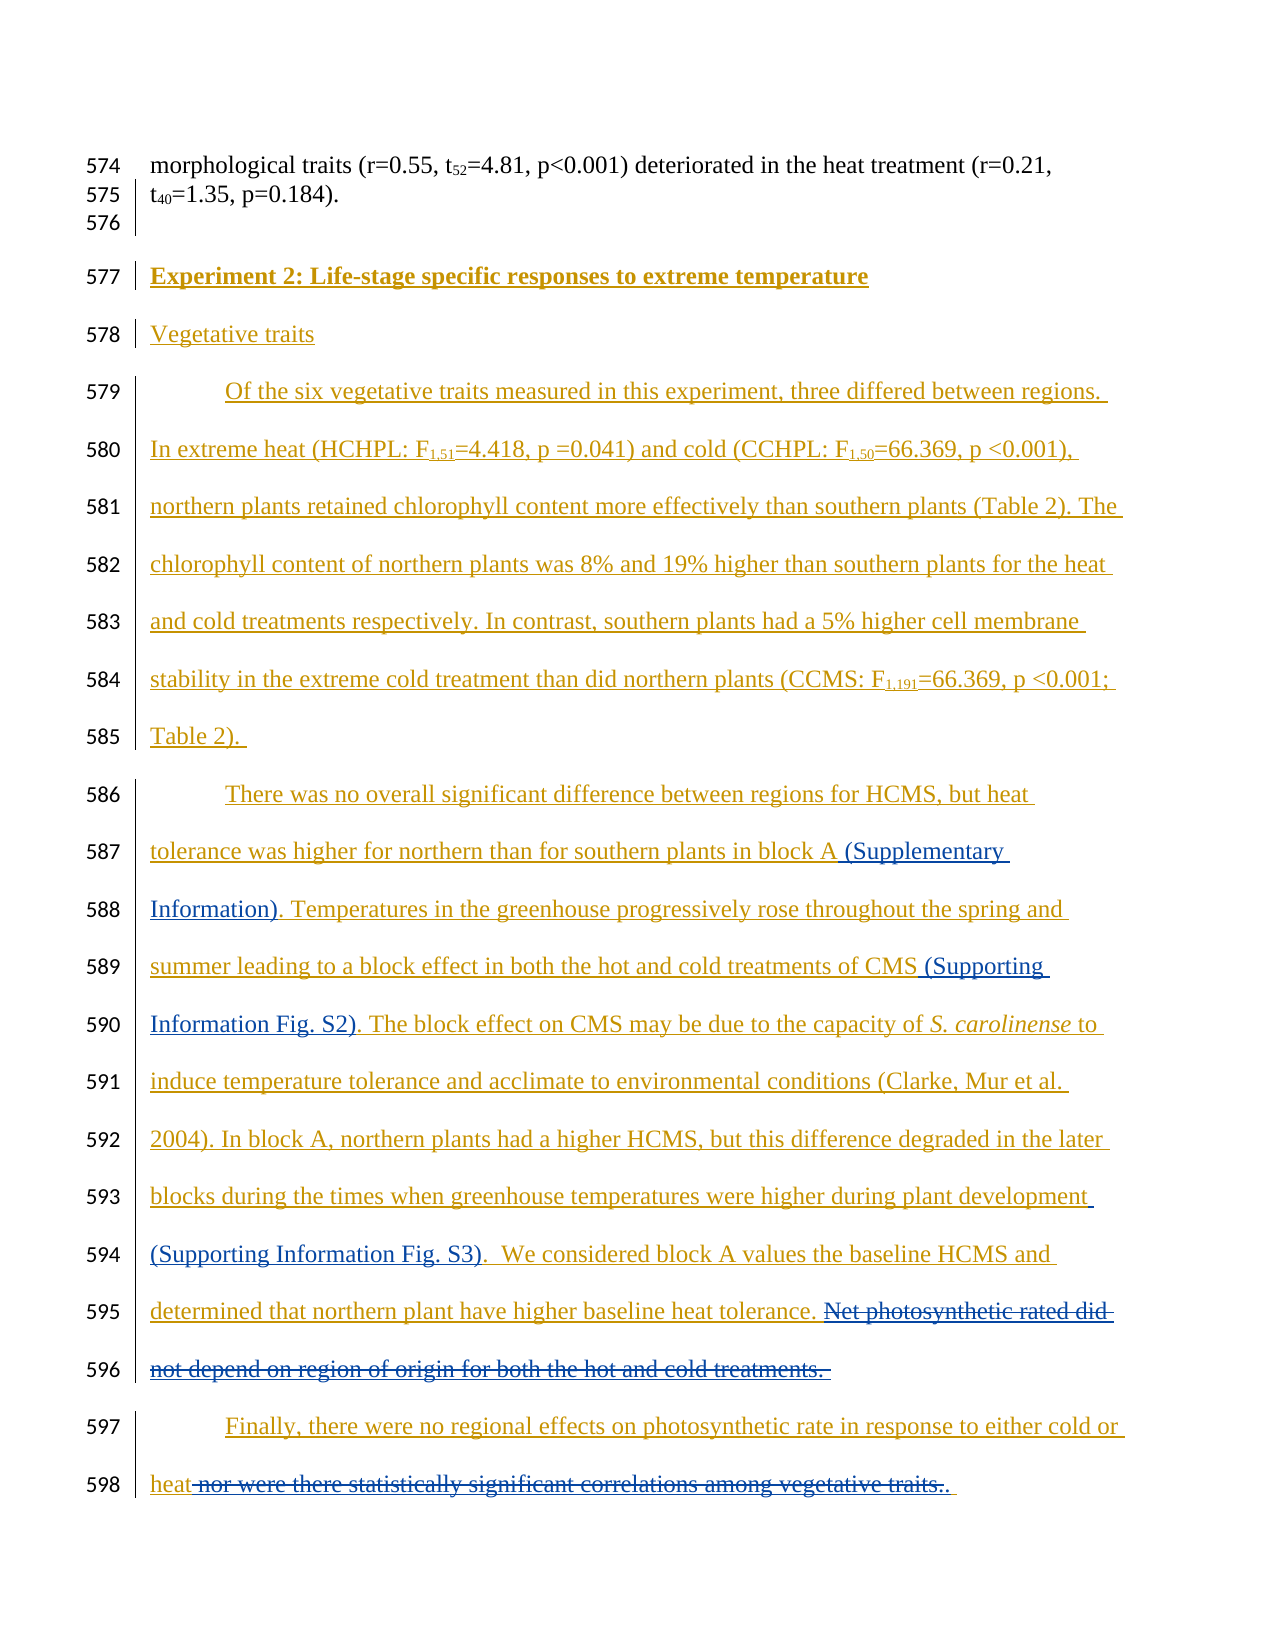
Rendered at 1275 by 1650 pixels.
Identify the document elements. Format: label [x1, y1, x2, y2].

text [150, 150, 1125, 207]
